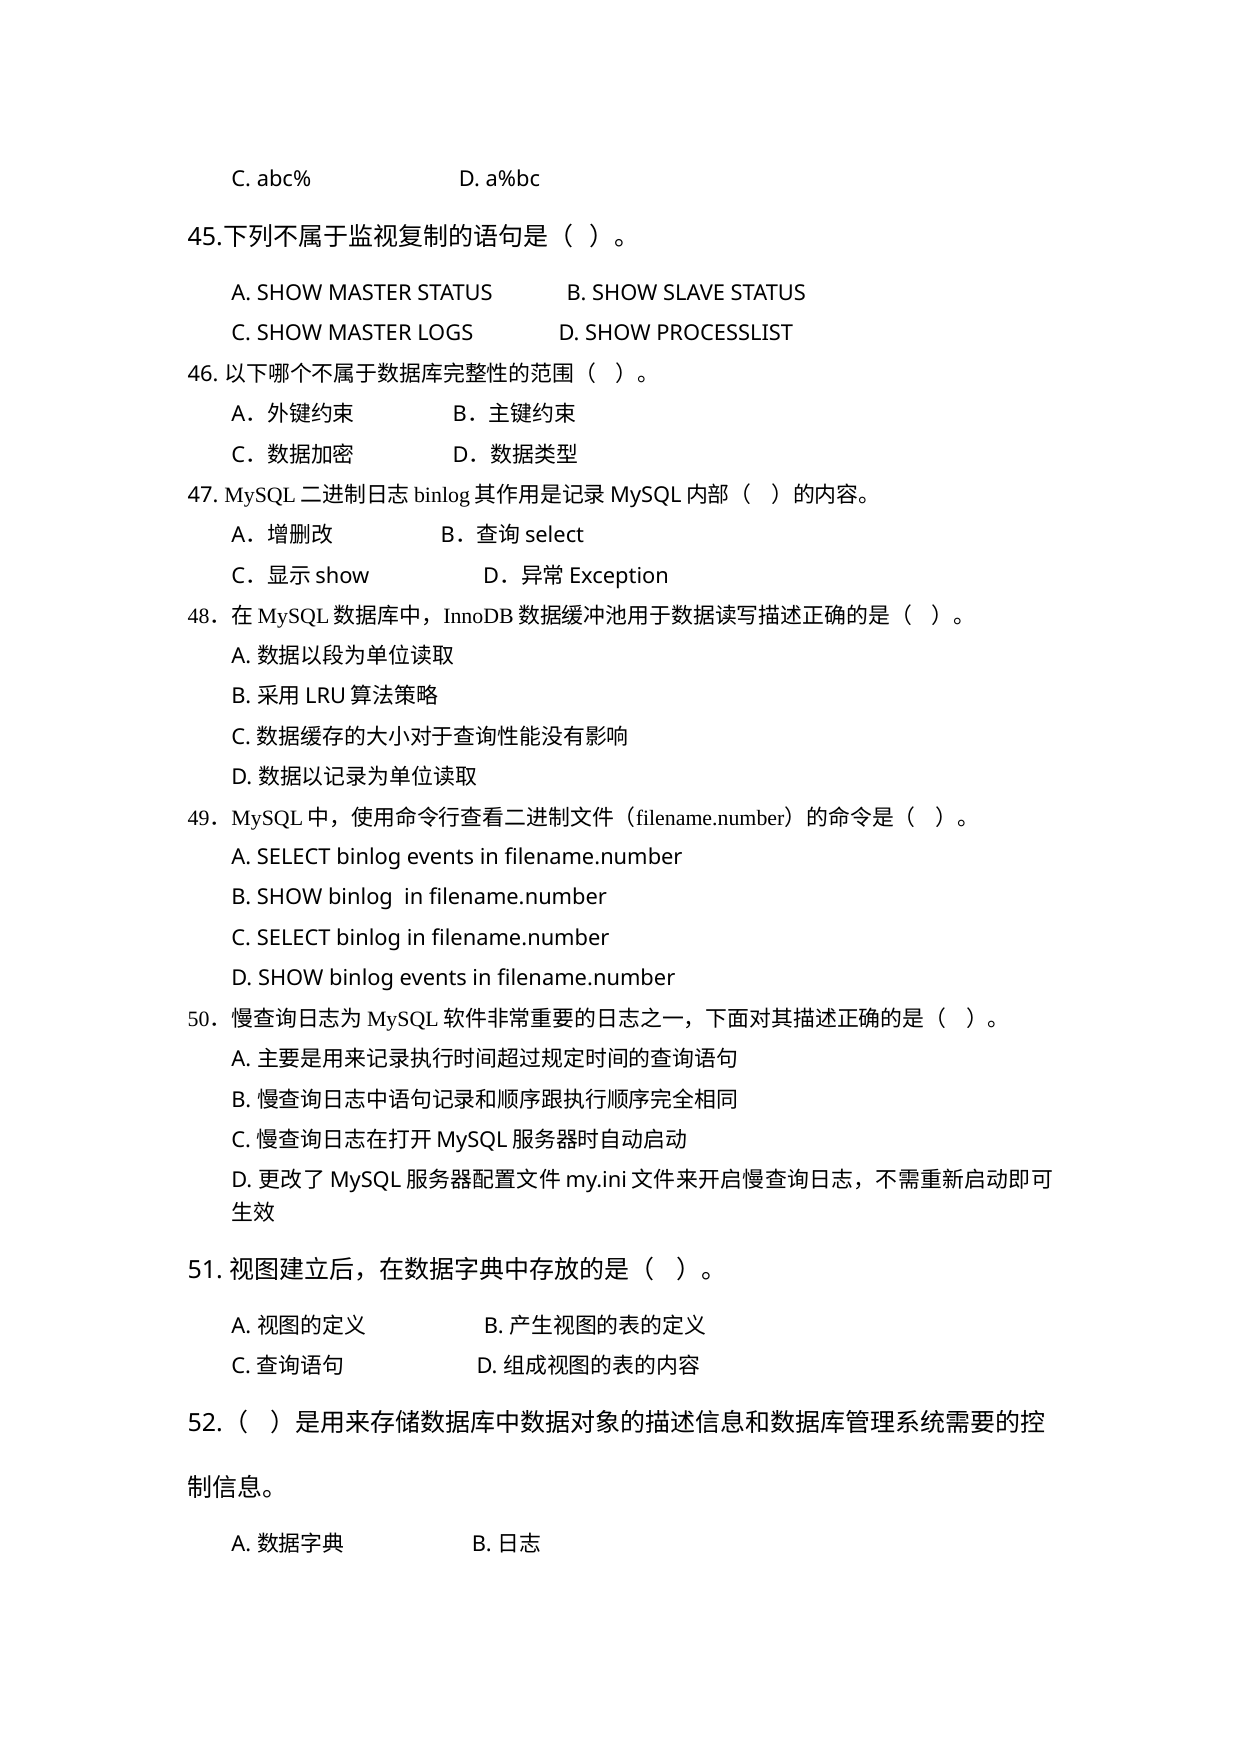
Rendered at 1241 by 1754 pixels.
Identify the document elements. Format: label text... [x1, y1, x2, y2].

text A. 数据以段为单位读取 [231, 638, 1053, 670]
text A. 数据字典 B. 日志 [231, 1526, 1053, 1558]
text A. SELECT binlog events in filename.number [231, 839, 1053, 872]
text 47. MySQL二进制日志binlog其作用是记录MySQL内部（ ）的内容。 [187, 477, 1053, 509]
text A. 主要是用来记录执行时间超过规定时间的查询语句 [231, 1041, 1053, 1073]
text C．显示show D．异常Exception [231, 557, 1053, 590]
text C. SHOW MASTER LOGS D. SHOW PROCESSLIST [231, 315, 1053, 348]
text 49．MySQL中，使用命令行查看二进制文件（filename.number）的命令是（ ）。 [187, 799, 1053, 832]
text 45.下列不属于监视复制的语句是（ ）。 [187, 202, 1053, 267]
text A．外键约束 B．主键约束 [231, 396, 1053, 428]
text 51. 视图建立后，在数据字典中存放的是（ ）。 [187, 1235, 1053, 1300]
text B. SHOW binlog in filename.number [231, 880, 1053, 912]
text A. 视图的定义 B. 产生视图的表的定义 [231, 1308, 1053, 1340]
text D. 更改了MySQL服务器配置文件my.ini文件来开启慢查询日志，不需重新启动即可生效 [231, 1162, 1053, 1227]
text C. 慢查询日志在打开MySQL服务器时自动启动 [231, 1122, 1053, 1154]
text D. SHOW binlog events in filename.number [231, 960, 1053, 993]
text C. abc% D. a%bc [231, 162, 1053, 194]
text C．数据加密 D．数据类型 [231, 436, 1053, 469]
text C. 查询语句 D. 组成视图的表的内容 [231, 1348, 1053, 1380]
text 48．在MySQL数据库中，InnoDB数据缓冲池用于数据读写描述正确的是（ ）。 [187, 598, 1053, 630]
text C. SELECT binlog in filename.number [231, 920, 1053, 953]
text 50．慢查询日志为MySQL软件非常重要的日志之一，下面对其描述正确的是（ ）。 [187, 1001, 1053, 1033]
text B. 采用LRU算法策略 [231, 678, 1053, 711]
text A．增删改 B．查询select [231, 517, 1053, 549]
text 52.（ ）是用来存储数据库中数据对象的描述信息和数据库管理系统需要的控制信息。 [187, 1388, 1053, 1518]
text D. 数据以记录为单位读取 [231, 759, 1053, 791]
text 46. 以下哪个不属于数据库完整性的范围（ ）。 [187, 356, 1053, 388]
text C. 数据缓存的大小对于查询性能没有影响 [231, 718, 1053, 751]
text A. SHOW MASTER STATUS B. SHOW SLAVE STATUS [231, 275, 1053, 308]
text B. 慢查询日志中语句记录和顺序跟执行顺序完全相同 [231, 1081, 1053, 1114]
